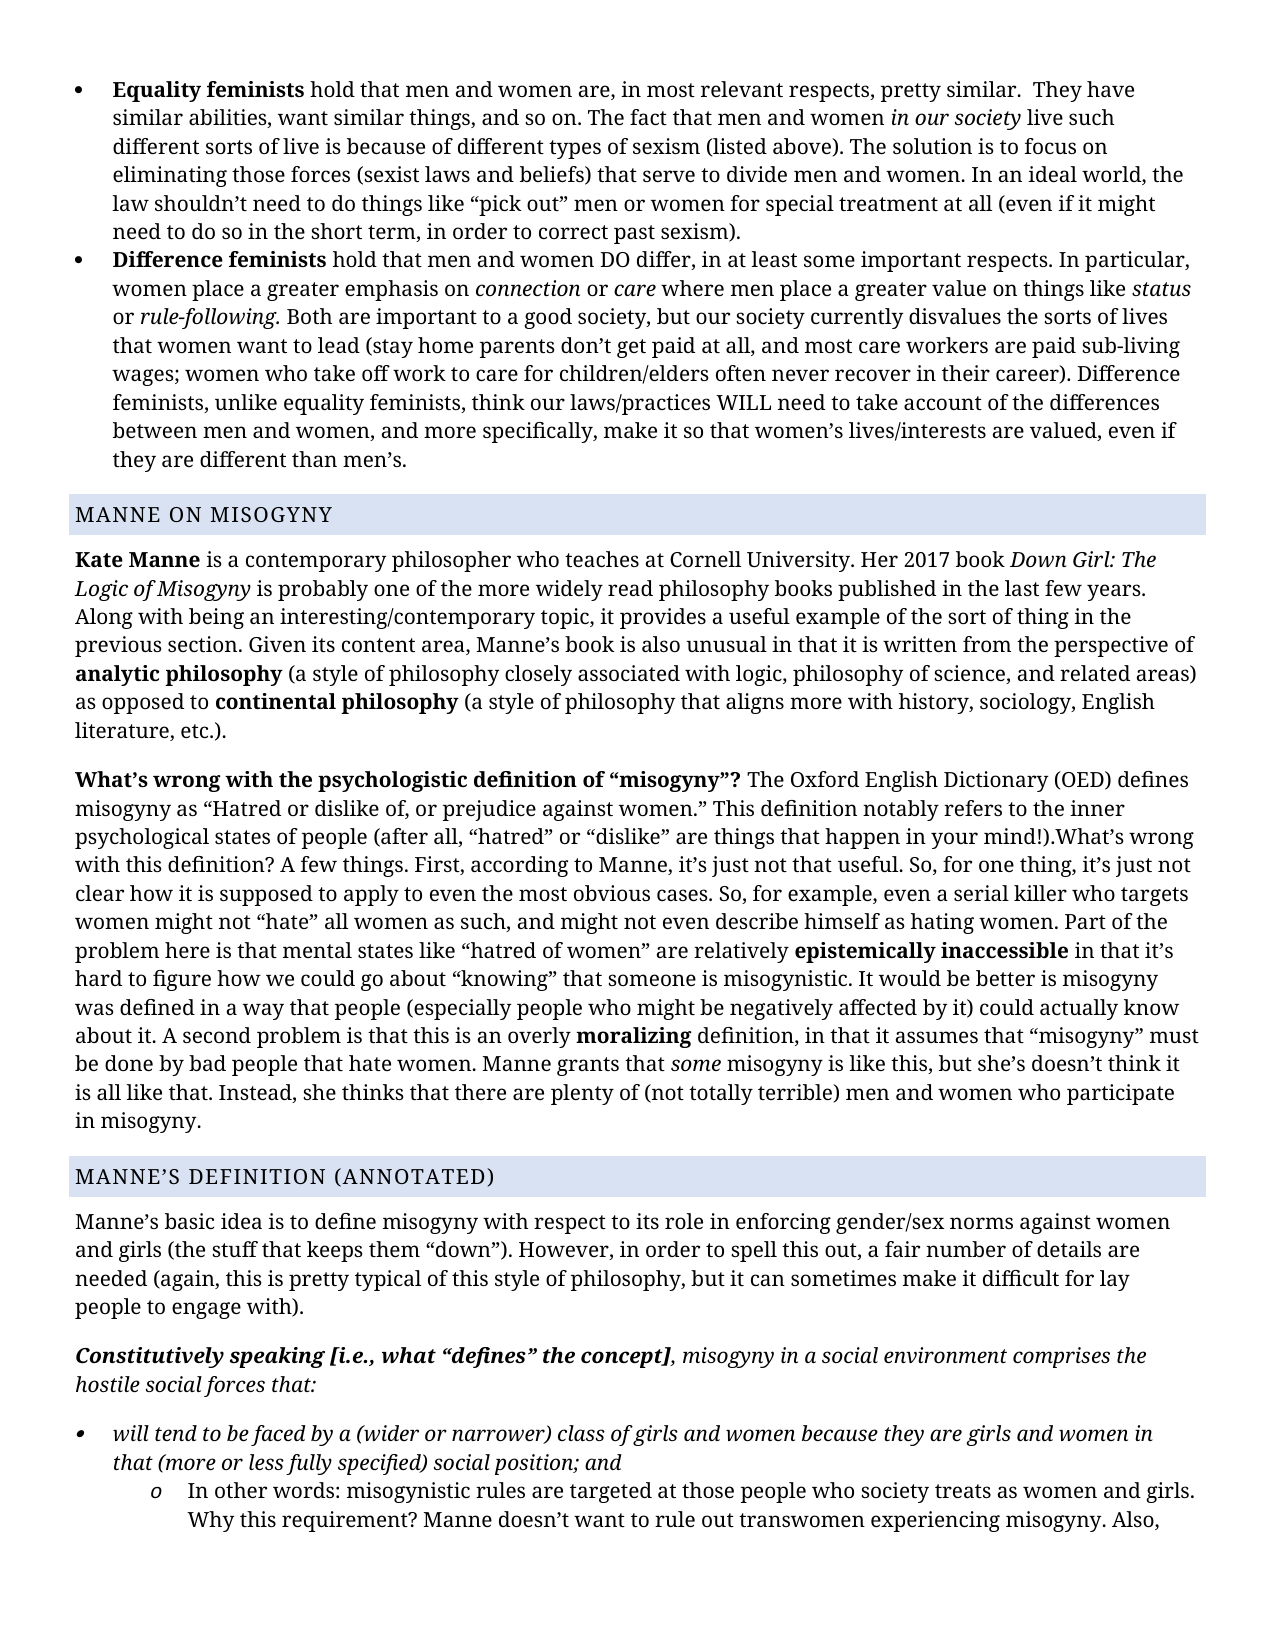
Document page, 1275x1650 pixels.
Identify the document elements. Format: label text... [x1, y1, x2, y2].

subtitle Manne’s Definition (Annotated) [75, 1162, 1200, 1190]
list will tend to be faced by a (wider or narrower) class of girls and women because they are girls and women in that (more or less fully specified) social position; and [75, 1419, 1200, 1476]
list Equality feminists hold that men and women are, in most relevant respects, pretty similar. They have similar abilities, want similar things, and so on. The fact that men and women in our society live such different sorts of live is because of different types of sexism (listed above). The solution is to focus on eliminating those forces (sexist laws and beliefs) that serve to divide men and women. In an ideal world, the law shouldn’t need to do things like “pick out” men or women for special treatment at all (even if it might need to do so in the short term, in order to correct past sexism). [75, 75, 1200, 246]
list Difference feminists hold that men and women DO differ, in at least some important respects. In particular, women place a greater emphasis on connection or care where men place a greater value on things like status or rule-following. Both are important to a good society, but our society currently disvalues the sorts of lives that women want to lead (stay home parents don’t get paid at all, and most care workers are paid sub-living wages; women who take off work to care for children/elders often never recover in their career). Difference feminists, unlike equality feminists, think our laws/practices WILL need to take account of the differences between men and women, and more specifically, make it so that women’s lives/interests are valued, even if they are different than men’s. [75, 246, 1200, 473]
text Constitutively speaking [i.e., what “defines” the concept], misogyny in a social environment comprises the hostile social forces that: [75, 1342, 1200, 1398]
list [150, 1476, 1200, 1533]
text Manne’s basic idea is to define misogyny with respect to its role in enforcing gender/sex norms against women and girls (the stuff that keeps them “down”). However, in order to spell this out, a fair number of details are needed (again, this is pretty typical of this style of philosophy, but it can sometimes make it difficult for lay people to engage with). [75, 1207, 1200, 1321]
text What’s wrong with the psychologistic definition of “misogyny”? The Oxford English Dictionary (OED) defines misogyny as “Hatred or dislike of, or prejudice against women.” This definition notably refers to the inner psychological states of people (after all, “hatred” or “dislike” are things that happen in your mind!).What’s wrong with this definition? A few things. First, according to Manne, it’s just not that useful. So, for one thing, it’s just not clear how it is supposed to apply to even the most obvious cases. So, for example, even a serial killer who targets women might not “hate” all women as such, and might not even describe himself as hating women. Part of the problem here is that mental states like “hatred of women” are relatively epistemically inaccessible in that it’s hard to figure how we could go about “knowing” that someone is misogynistic. It would be better is misogyny was defined in a way that people (especially people who might be negatively affected by it) could actually know about it. A second problem is that this is an overly moralizing definition, in that it assumes that “misogyny” must be done by bad people that hate women. Manne grants that some misogyny is like this, but she’s doesn’t think it is all like that. Instead, she thinks that there are plenty of (not totally terrible) men and women who participate in misogyny. [75, 765, 1200, 1135]
text Kate Manne is a contemporary philosopher who teaches at Cornell University. Her 2017 book Down Girl: The Logic of Misogyny is probably one of the more widely read philosophy books published in the last few years. Along with being an interesting/contemporary topic, it provides a useful example of the sort of thing in the previous section. Given its content area, Manne’s book is also unusual in that it is written from the perspective of analytic philosophy (a style of philosophy closely associated with logic, philosophy of science, and related areas) as opposed to continental philosophy (a style of philosophy that aligns more with history, sociology, English literature, etc.). [75, 545, 1200, 744]
subtitle Manne on Misogyny [75, 500, 1200, 529]
